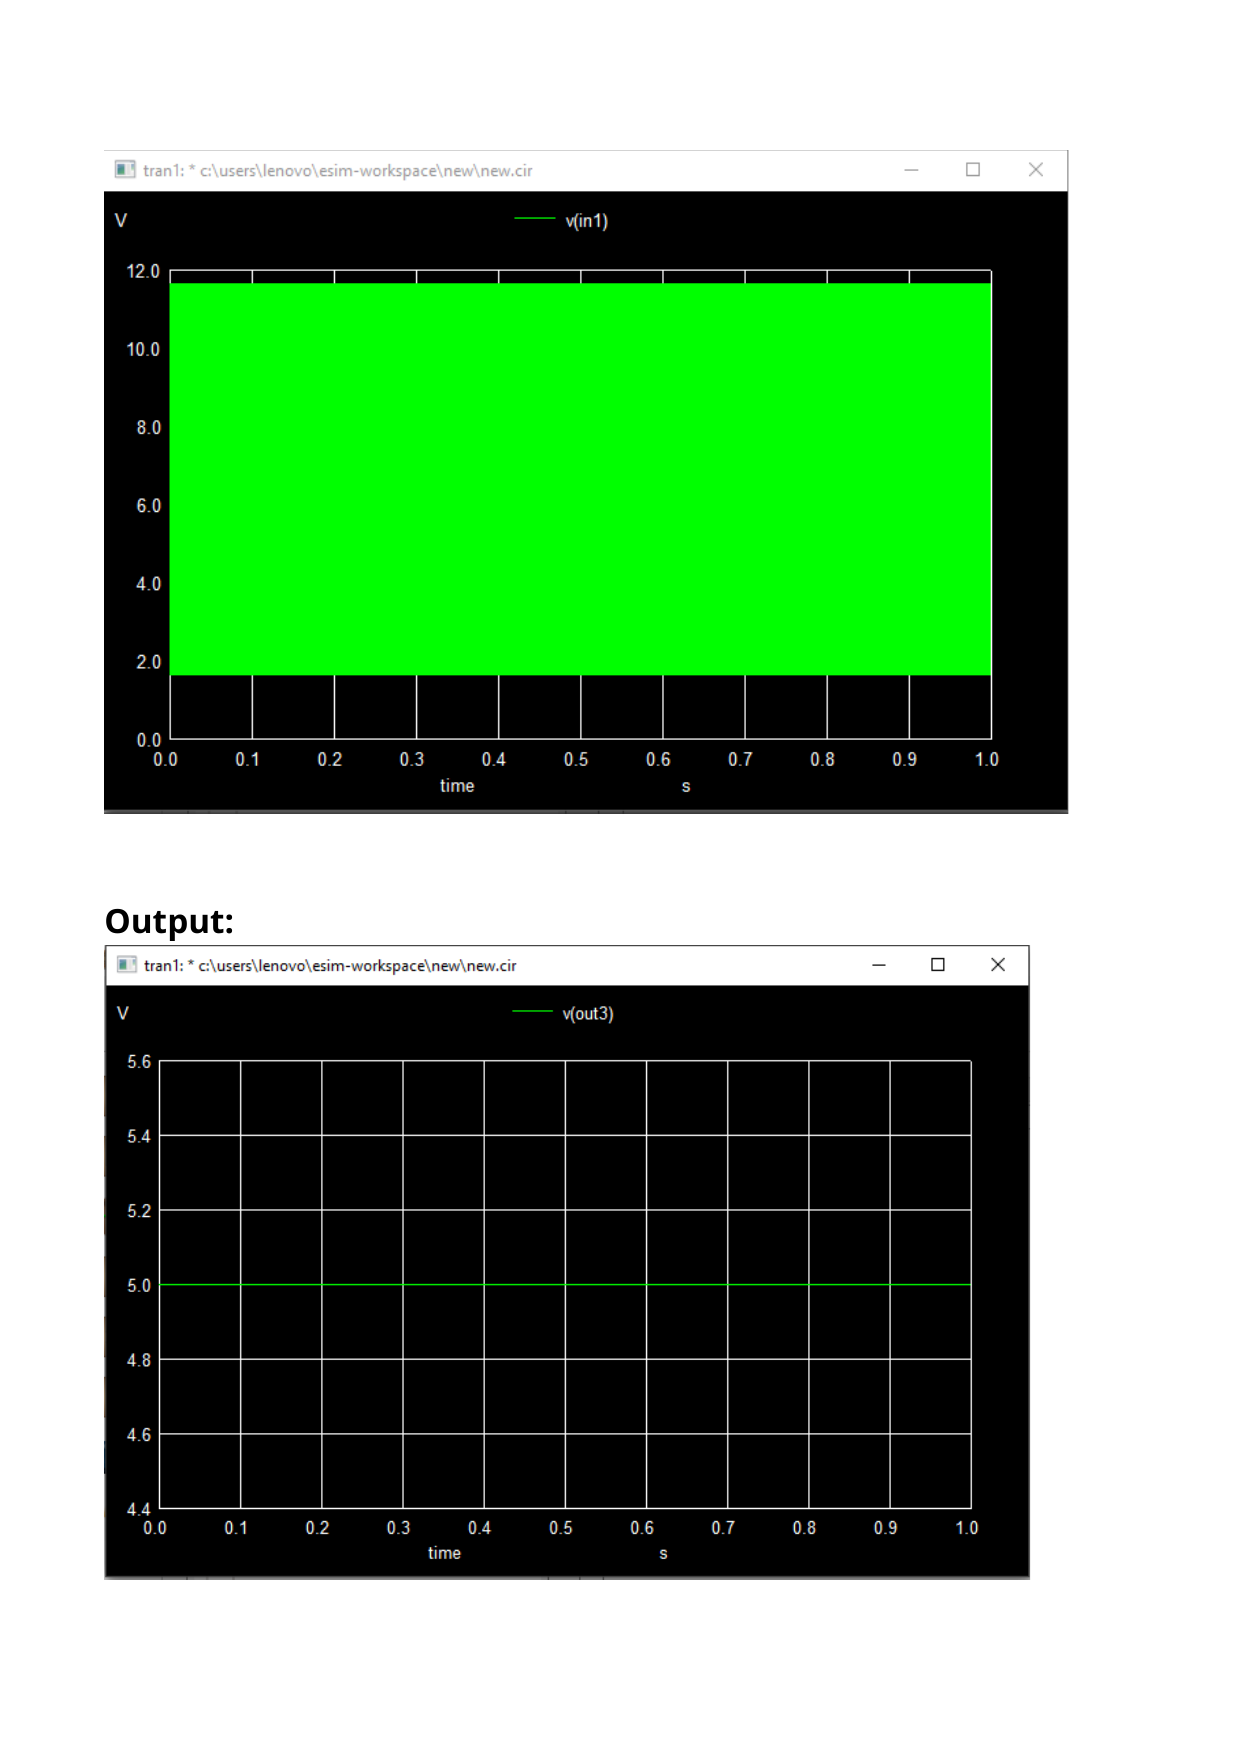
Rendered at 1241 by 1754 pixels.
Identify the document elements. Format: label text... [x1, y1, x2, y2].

picture [104, 945, 1030, 1580]
picture [104, 150, 1069, 814]
